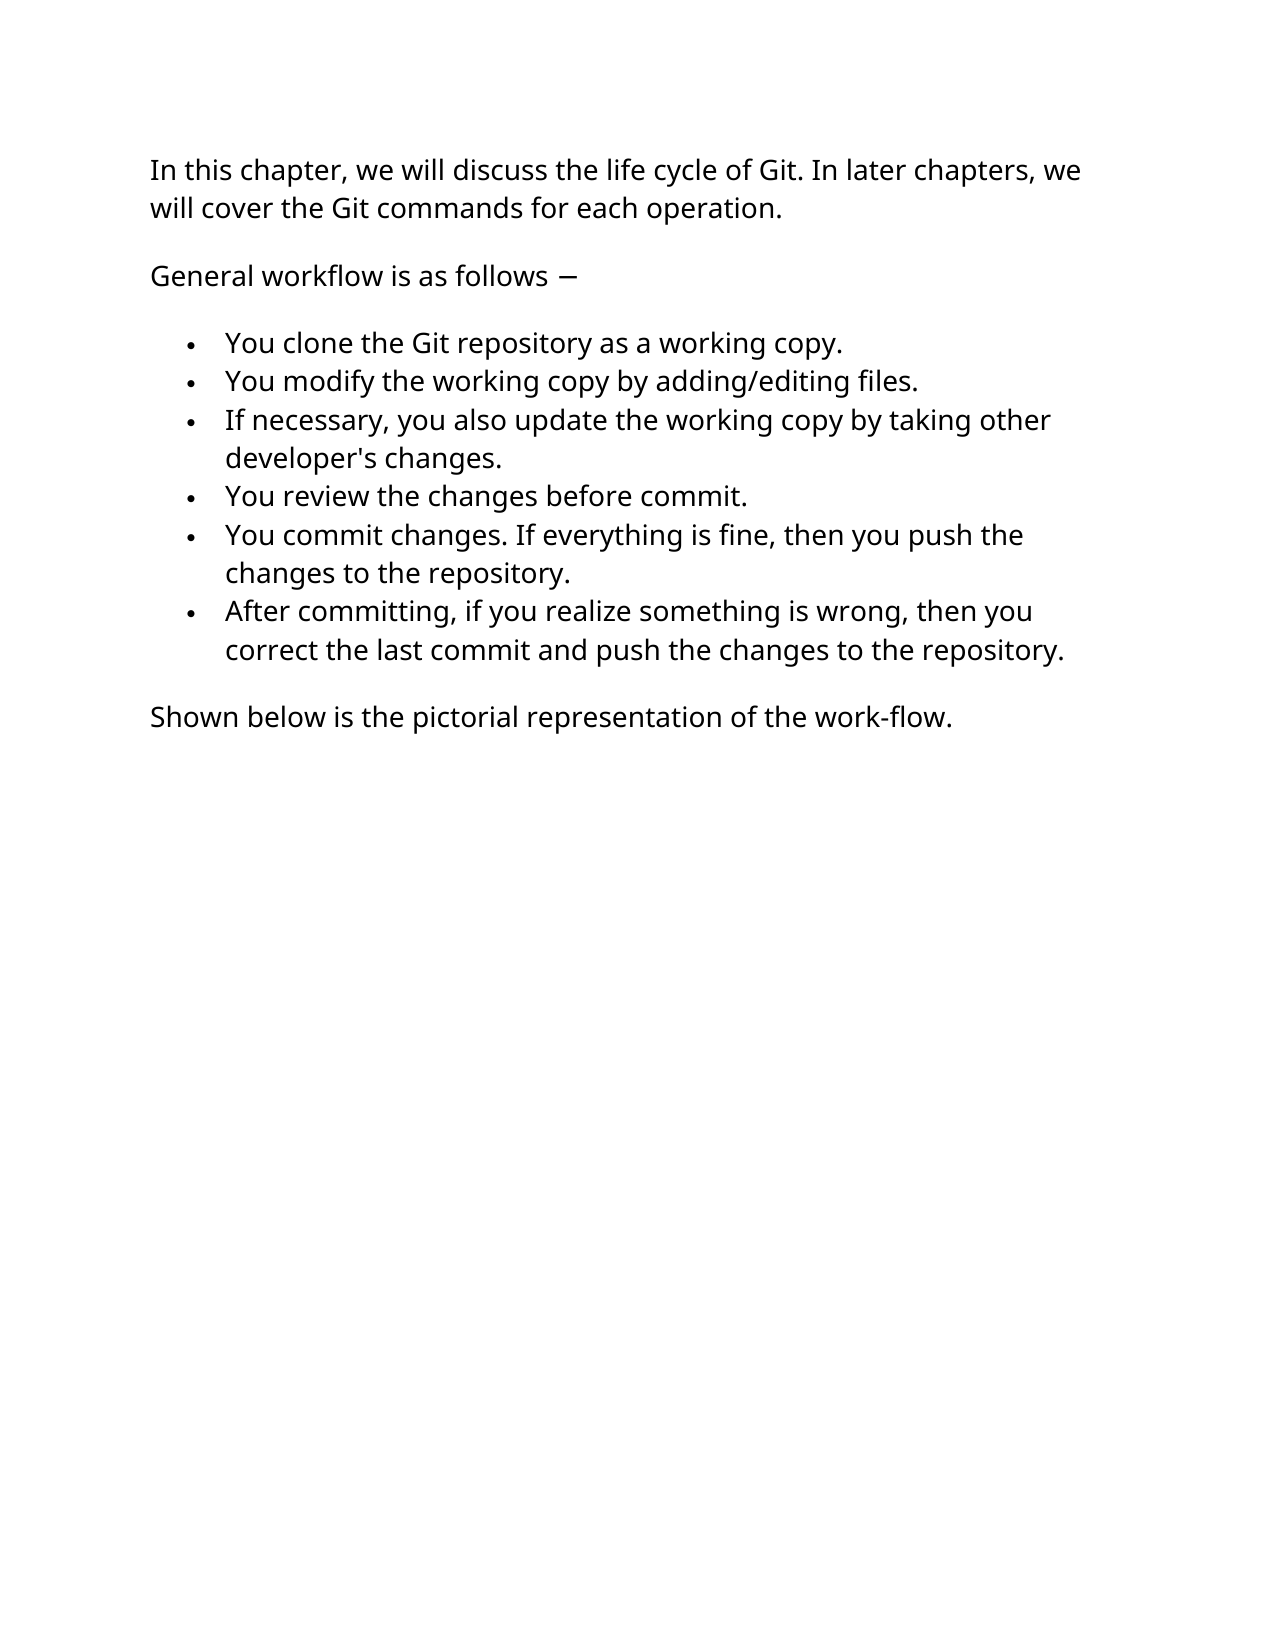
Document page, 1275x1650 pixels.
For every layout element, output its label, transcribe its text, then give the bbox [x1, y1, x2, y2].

list After committing, if you realize something is wrong, then you correct the last commit and push the changes to the repository. [187, 592, 1125, 668]
list You modify the working copy by adding/editing files. [187, 362, 1125, 400]
list You clone the Git repository as a working copy. [187, 323, 1125, 362]
list You review the changes before commit. [187, 477, 1125, 515]
text In this chapter, we will discuss the life cycle of Git. In later chapters, we will cover the Git commands for each operation. [150, 150, 1125, 227]
text Shown below is the pictorial representation of the work-flow. [150, 697, 1125, 736]
list You commit changes. If everything is fine, then you push the changes to the repository. [187, 515, 1125, 592]
text General workflow is as follows − [150, 256, 1125, 294]
list If necessary, you also update the working copy by taking other developer's changes. [187, 400, 1125, 477]
